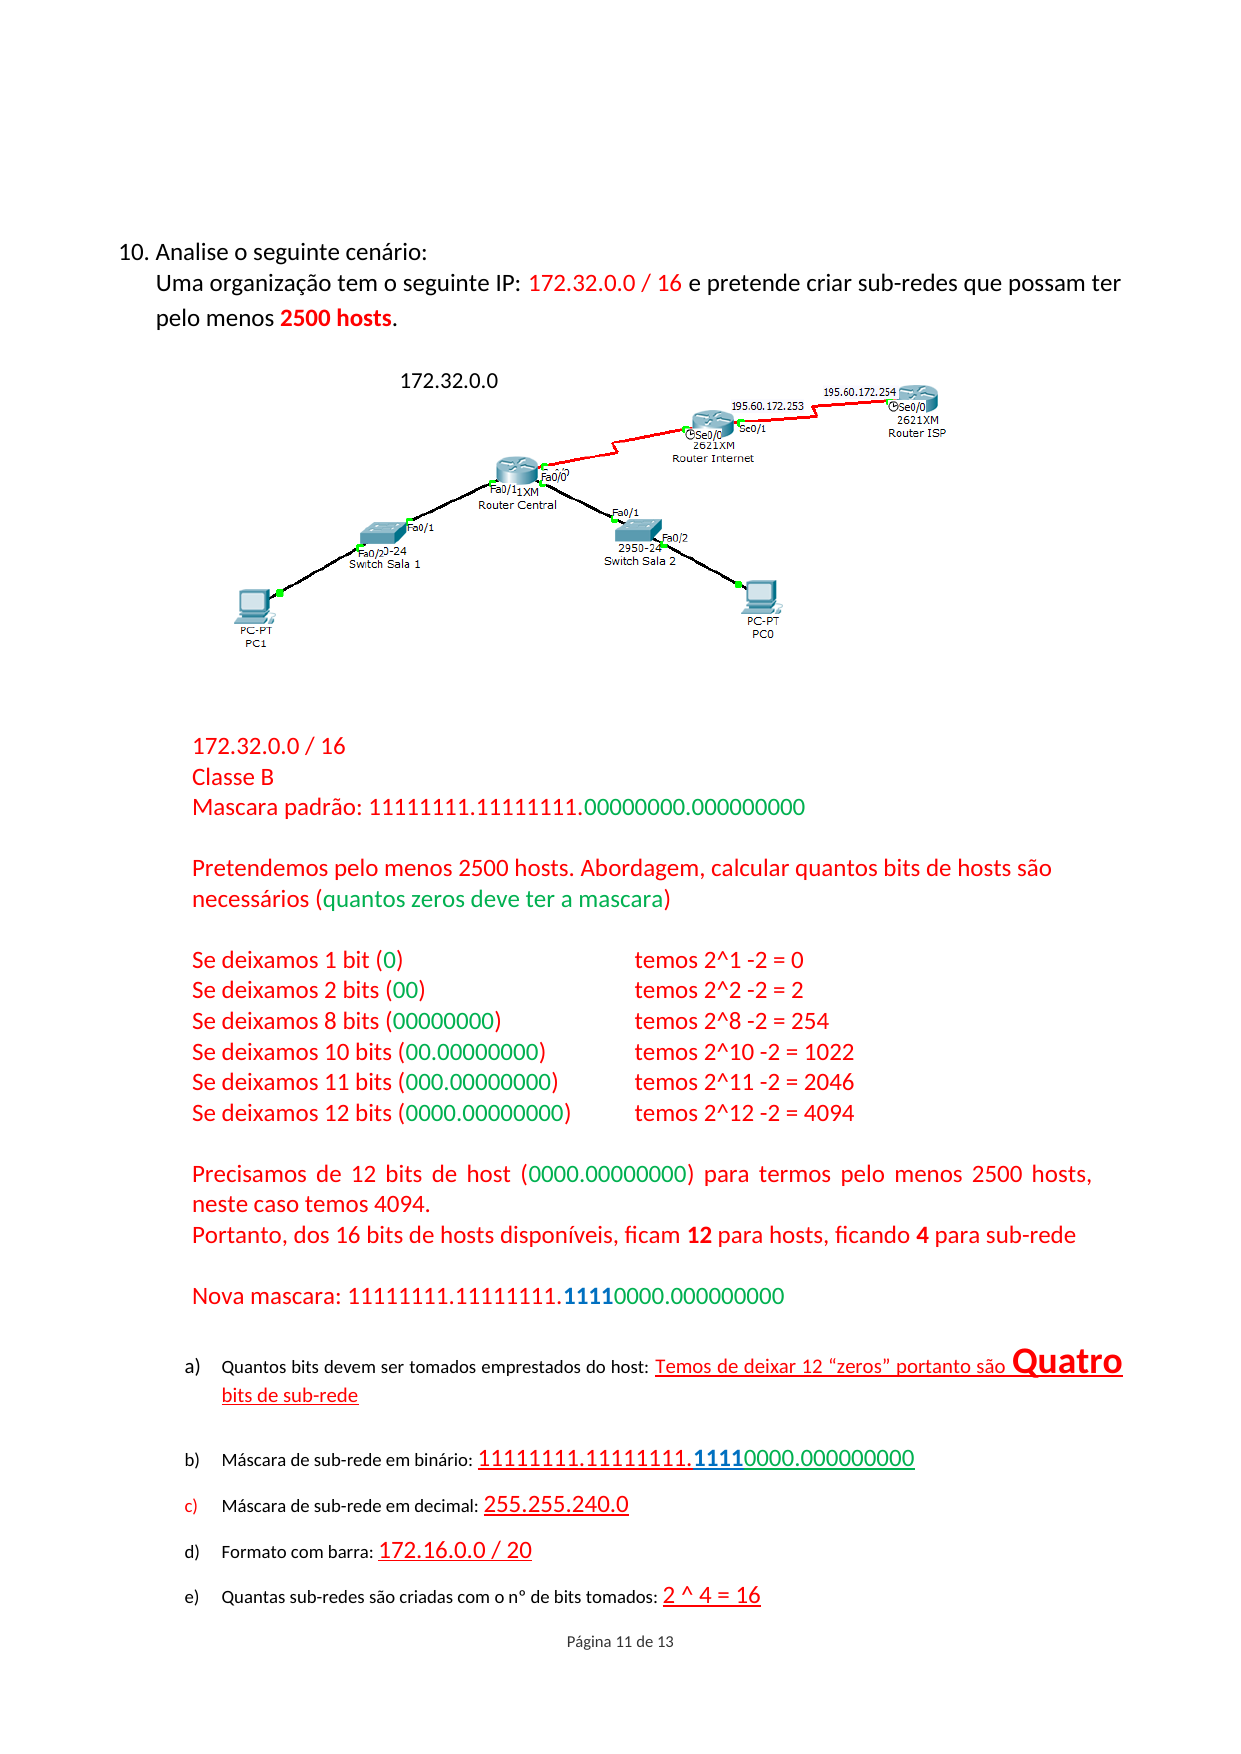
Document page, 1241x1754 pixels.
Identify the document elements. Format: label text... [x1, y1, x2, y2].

text Portanto, dos 16 bits de hosts disponíveis, ficam 12 para hosts, ficando 4 para sub-rede [192, 1219, 1092, 1249]
list Máscara de sub-rede em binário: 11111111.11111111.11110000.000000000 [184, 1442, 1123, 1473]
picture [229, 357, 982, 684]
text Mascara padrão: 11111111.11111111.00000000.000000000 [118, 791, 1092, 822]
text Nova mascara: 11111111.11111111.11110000.000000000 [192, 1280, 1092, 1310]
list Analise o seguinte cenário: [118, 236, 1122, 267]
text Se deixamos 1 bit (0) temos 2^1 -2 = 0 [192, 944, 1092, 974]
list Uma organização tem o seguinte IP: 172.32.0.0 / 16 e pretende criar sub-redes que possam ter pelo menos 2500 hosts. [156, 267, 1122, 332]
list Quantos bits devem ser tomados emprestados do host: Temos de deixar 12 “zeros” portanto são Quatro bits de sub-rede [184, 1337, 1123, 1408]
text Classe B [118, 761, 1092, 791]
list Formato com barra: 172.16.0.0 / 20 [184, 1534, 1123, 1564]
list Quantas sub-redes são criadas com o nº de bits tomados: 2 ^ 4 = 16 [184, 1579, 1123, 1610]
text Se deixamos 8 bits (00000000) temos 2^8 -2 = 254 [192, 1005, 1092, 1036]
text Se deixamos 12 bits (0000.00000000) temos 2^12 -2 = 4094 [192, 1097, 1092, 1127]
text Pretendemos pelo menos 2500 hosts. Abordagem, calcular quantos bits de hosts são necessários (quantos zeros deve ter a mascara) [192, 852, 1092, 913]
text Precisamos de 12 bits de host (0000.00000000) para termos pelo menos 2500 hosts, neste caso temos 4094. [192, 1158, 1092, 1219]
text Se deixamos 10 bits (00.00000000) temos 2^10 -2 = 1022 [192, 1036, 1092, 1066]
list Máscara de sub-rede em decimal: 255.255.240.0 [184, 1488, 1123, 1518]
text Se deixamos 11 bits (000.00000000) temos 2^11 -2 = 2046 [192, 1066, 1092, 1097]
text 172.32.0.0 / 16 [118, 730, 1092, 761]
text Se deixamos 2 bits (00) temos 2^2 -2 = 2 [192, 974, 1092, 1005]
